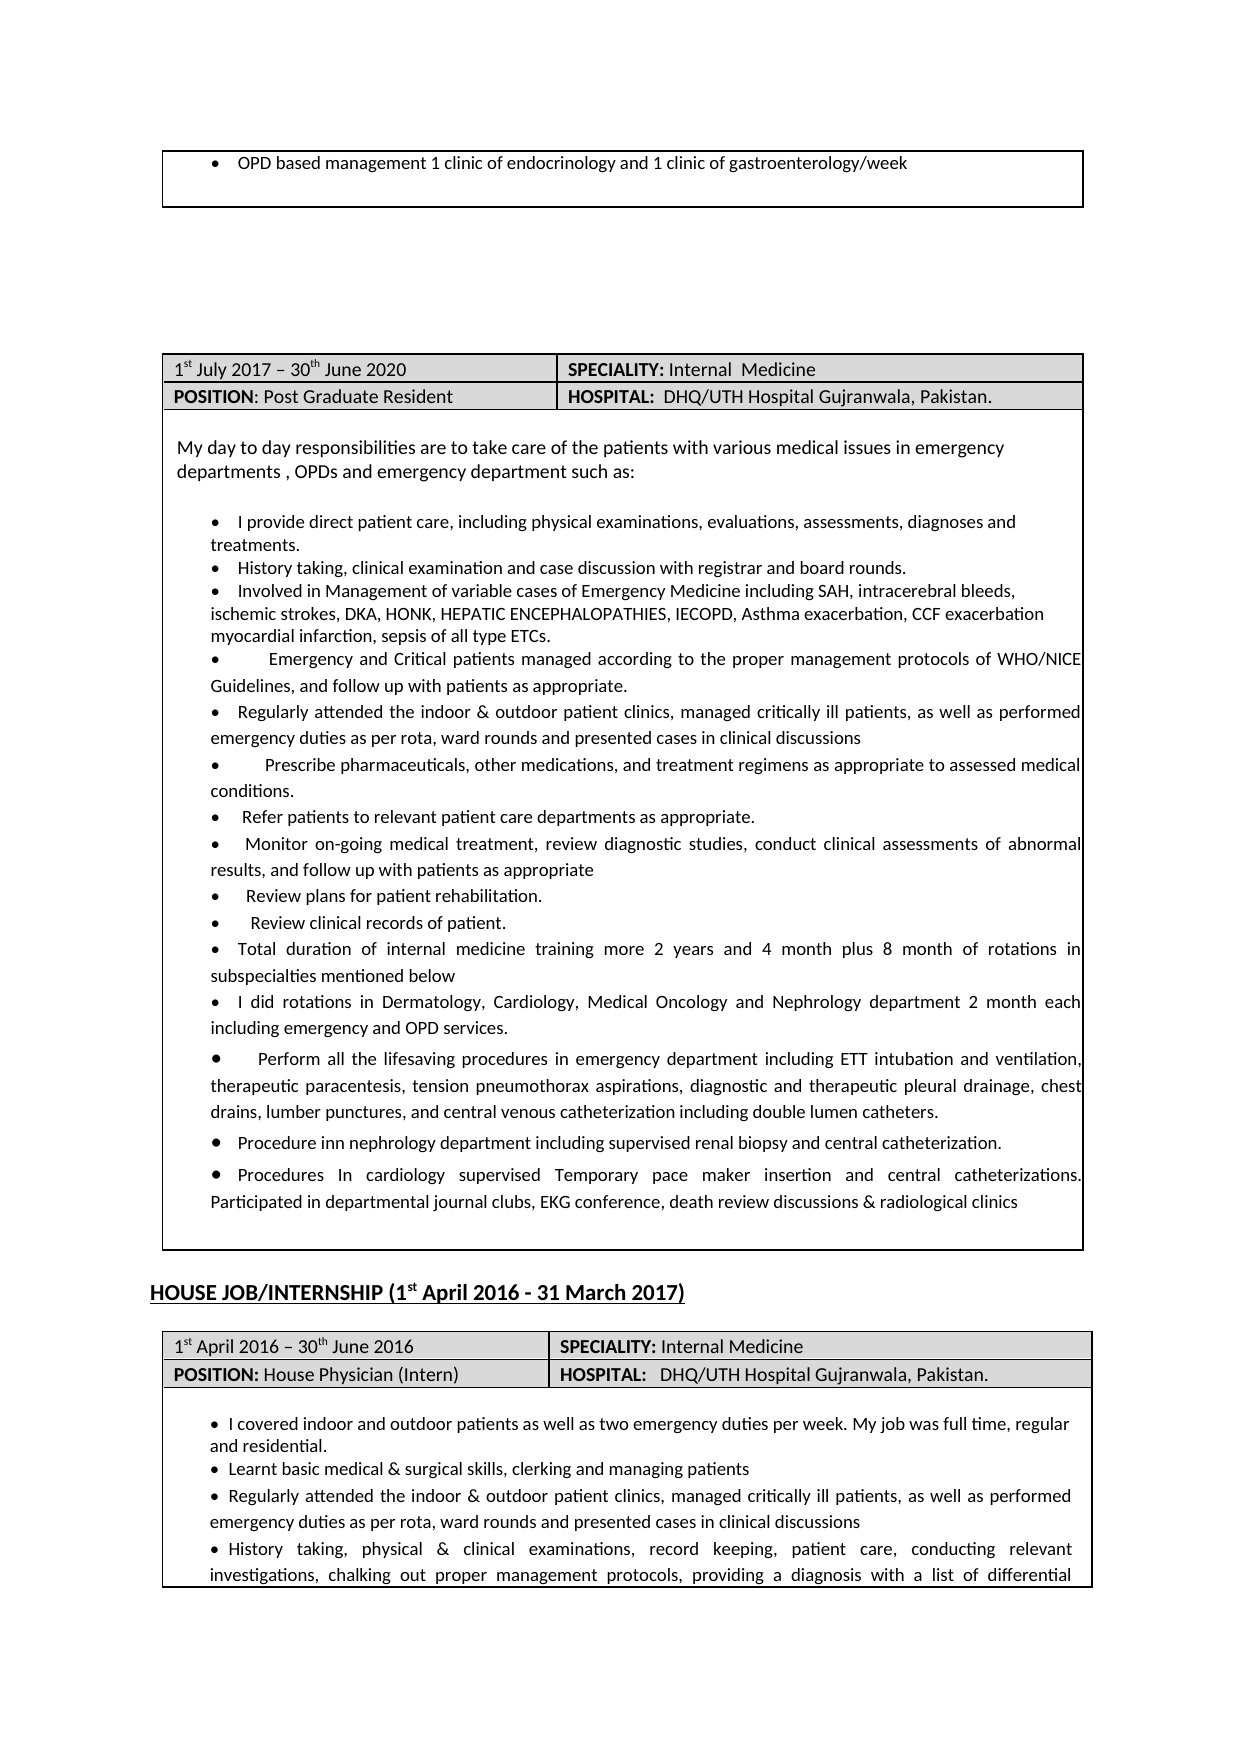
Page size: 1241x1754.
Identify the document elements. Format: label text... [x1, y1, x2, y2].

table_cell POSITION: House Physician (Intern) [163, 1360, 548, 1387]
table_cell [163, 1388, 1091, 1586]
table_cell POSITION: Post Graduate Resident [163, 382, 556, 409]
table_header 1st July 2017 – 30th June 2020 [163, 355, 556, 381]
table_cell HOSPITAL: DHQ/UTH Hospital Gujranwala, Pakistan. [550, 1360, 1091, 1387]
table_header 1st April 2016 – 30th June 2016 [163, 1332, 548, 1358]
table_cell HOSPITAL: DHQ/UTH Hospital Gujranwala, Pakistan. [558, 383, 1082, 409]
table_cell My day to day responsibilities are to take care of the patients with various medical issues in emergency departments , OPDs and emergency department such as: I provide direct patient care, including physical examinations, evaluations, assessments, diagnoses and treatments. History taking, clinical examination and case discussion with registrar and board rounds. Involved in Management of variable cases of Emergency Medicine including SAH, intracerebral bleeds, ischemic strokes, DKA, HONK, HEPATIC ENCEPHALOPATHIES, IECOPD, Asthma exacerbation, CCF exacerbation myocardial infarction, sepsis of all type ETCs. Emergency and Critical patients managed according to the proper management protocols of WHO/NICE Guidelines, and follow up with patients as appropriate. Regularly attended the indoor & outdoor patient clinics, managed critically ill patients, as well as performed emergency duties as per rota, ward rounds and presented cases in clinical discussions Prescribe pharmaceuticals, other medications, and treatment regimens as appropriate to assessed medical conditions. Refer patients to relevant patient care departments as appropriate. Monitor on-going medical treatment, review diagnostic studies, conduct clinical assessments of abnormal results, and follow up with patients as appropriate Review plans for patient rehabilitation. Review clinical records of patient. Total duration of internal medicine training more 2 years and 4 month plus 8 month of rotations in subspecialties mentioned below I did rotations in Dermatology, Cardiology, Medical Oncology and Nephrology department 2 month each including emergency and OPD services. Perform all the lifesaving procedures in emergency department including ETT intubation and ventilation, therapeutic paracentesis, tension pneumothorax aspirations, diagnostic and therapeutic pleural drainage, chest drains, lumber punctures, and central venous catheterization including double lumen catheters. Procedure inn nephrology department including supervised renal biopsy and central catheterization. Procedures In cardiology supervised Temporary pace maker insertion and central catheterizations. Participated in departmental journal clubs, EKG conference, death review discussions & radiological clinics [163, 410, 1082, 1249]
table_header SPECIALITY: Internal Medicine [558, 355, 1082, 381]
table_header SPECIALITY: Internal Medicine [550, 1332, 1091, 1358]
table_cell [163, 152, 1082, 206]
text HOUSE JOB/INTERNSHIP (1st April 2016 - 31 March 2017) [150, 1278, 1090, 1306]
